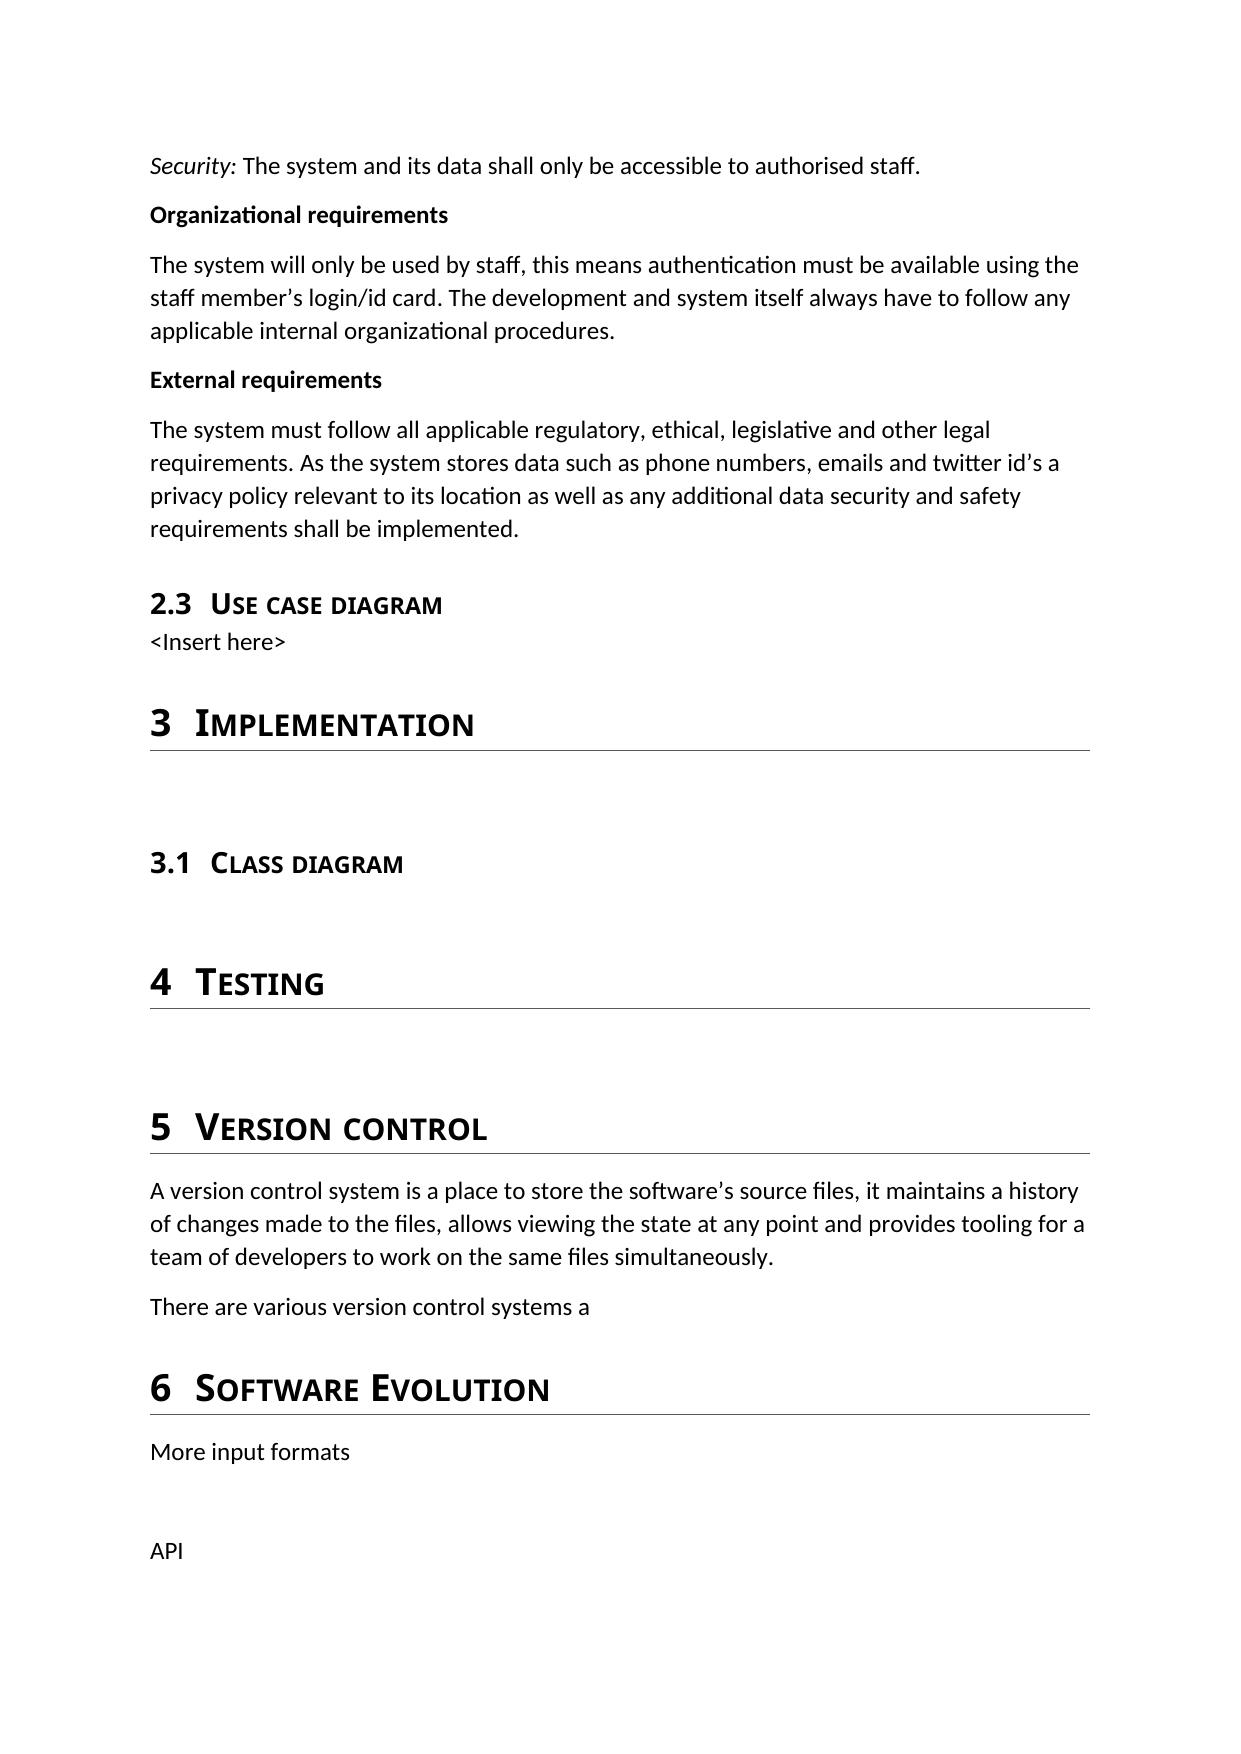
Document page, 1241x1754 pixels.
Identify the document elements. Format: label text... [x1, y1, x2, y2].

text Organizational requirements [150, 199, 1090, 230]
subtitle Version control [150, 1100, 1090, 1153]
text <Insert here> [150, 626, 1090, 657]
text Security: The system and its data shall only be accessible to authorised staff. [150, 150, 1090, 181]
subtitle Software Evolution [150, 1361, 1090, 1414]
subtitle Use case diagram [150, 583, 1090, 623]
text External requirements [150, 364, 1090, 395]
text A version control system is a place to store the software’s source files, it maintains a history of changes made to the files, allows viewing the state at any point and provides tooling for a team of developers to work on the same files simultaneously. [150, 1175, 1090, 1272]
text There are various version control systems a [150, 1291, 1090, 1321]
text The system will only be used by staff, this means authentication must be available using the staff member’s login/id card. The development and system itself always have to follow any applicable internal organizational procedures. [150, 249, 1090, 346]
text The system must follow all applicable regulatory, ethical, legislative and other legal requirements. As the system stores data such as phone numbers, emails and twitter id’s a privacy policy relevant to its location as well as any additional data security and safety requirements shall be implemented. [150, 414, 1090, 543]
subtitle Testing [150, 955, 1090, 1008]
subtitle Class diagram [150, 842, 1090, 882]
text API [150, 1535, 1090, 1566]
text More input formats [150, 1436, 1090, 1467]
subtitle Implementation [150, 697, 1090, 750]
